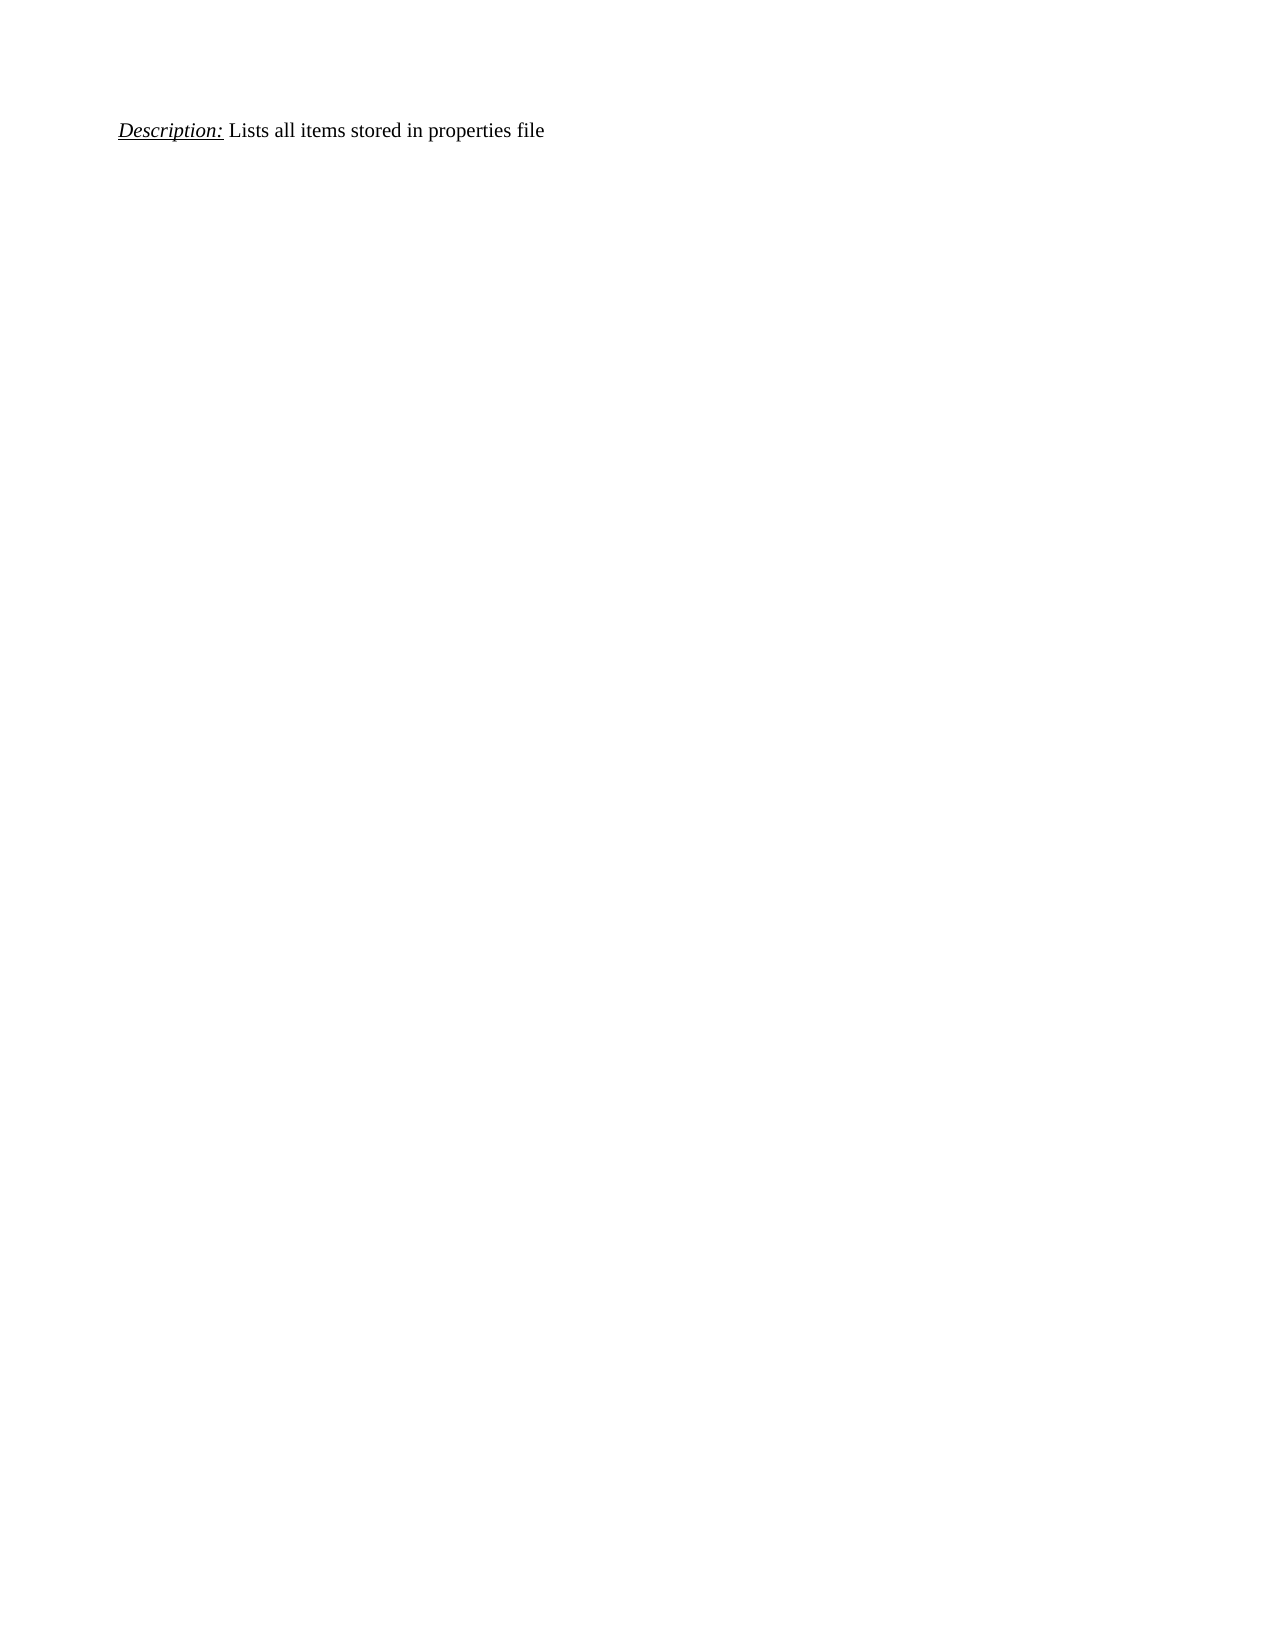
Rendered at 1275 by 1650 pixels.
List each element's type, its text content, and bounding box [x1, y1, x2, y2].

text Description: Lists all items stored in properties file [118, 118, 1157, 142]
